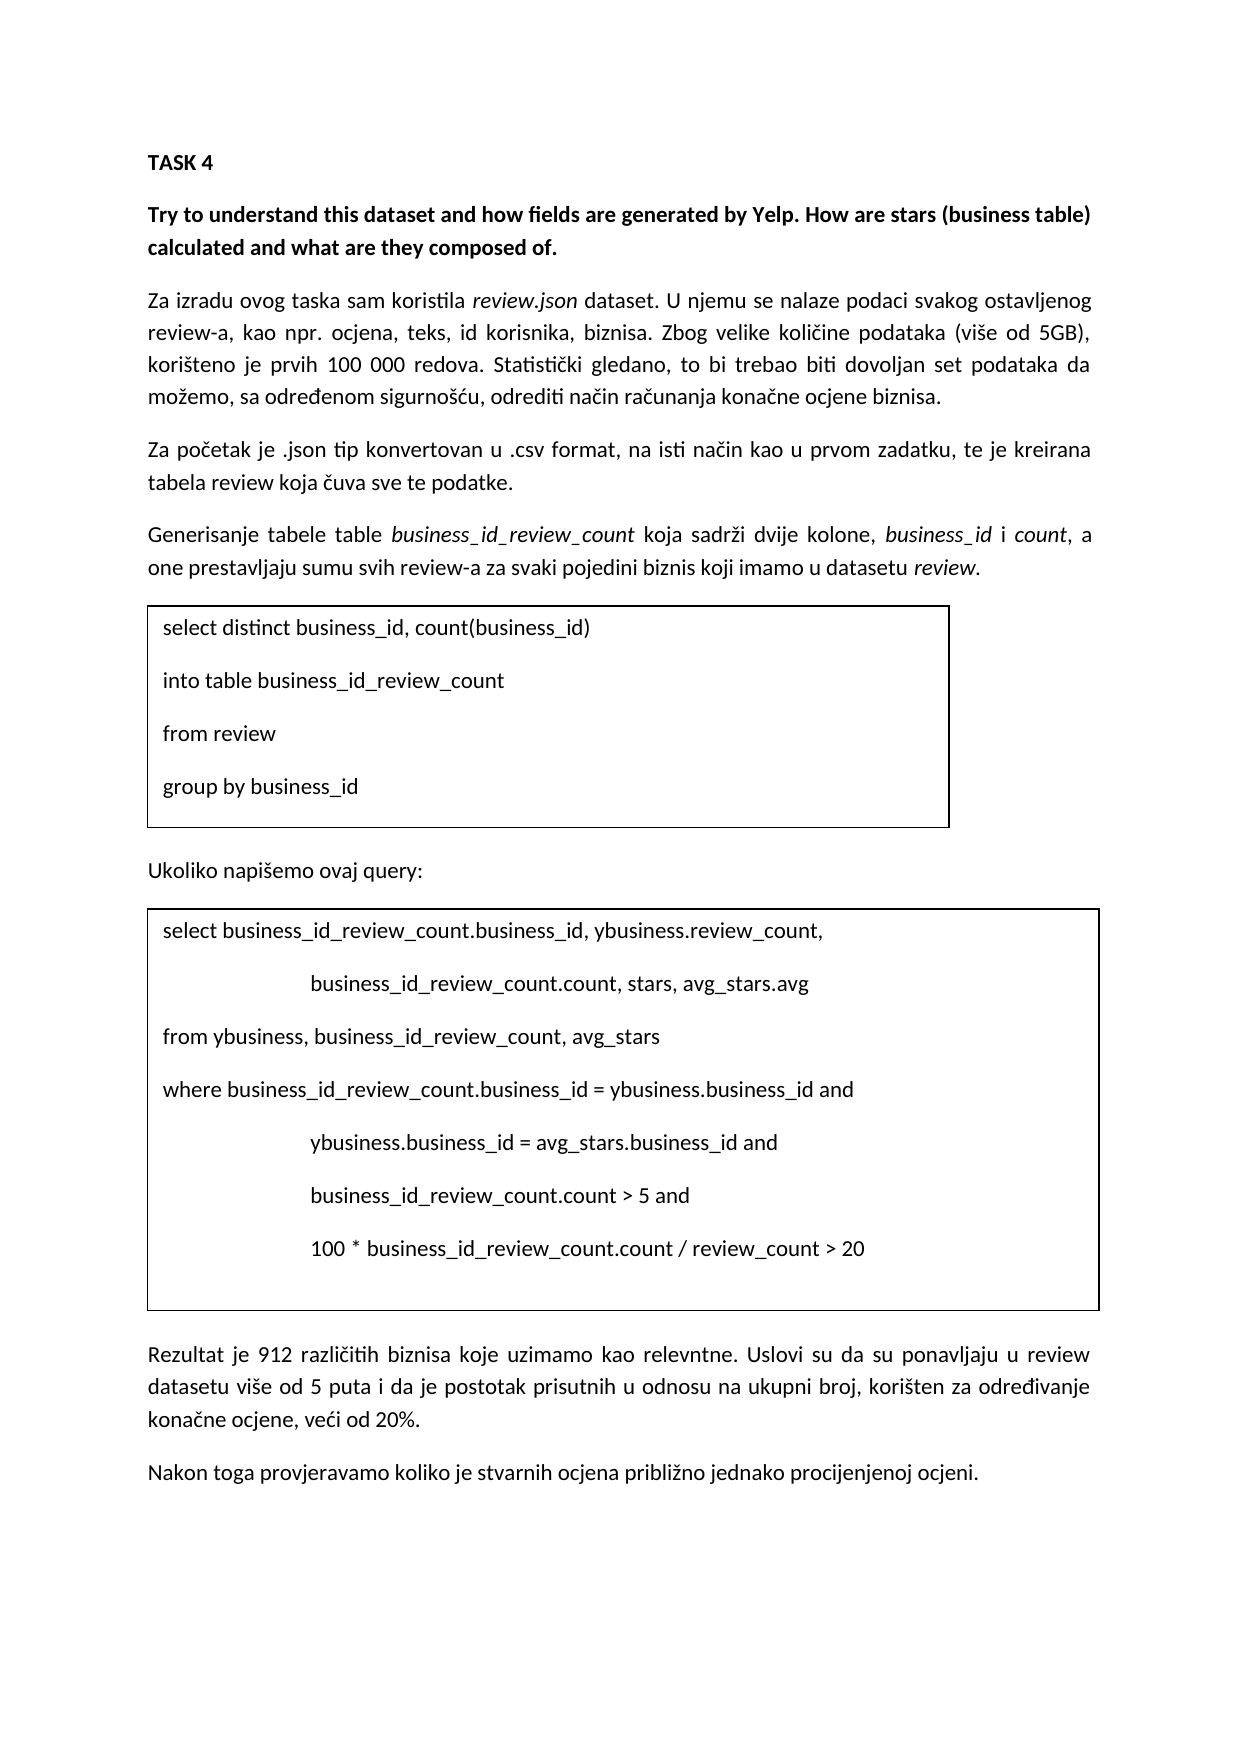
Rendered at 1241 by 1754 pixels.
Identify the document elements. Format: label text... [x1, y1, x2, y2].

text Ukoliko napišemo ovaj query: [148, 856, 1093, 884]
text Nakon toga provjeravamo koliko je stvarnih ocjena približno jednako procijenjenoj ocjeni. [148, 1458, 1093, 1486]
text Try to understand this dataset and how fields are generated by Yelp. How are stars (business table) calculated and what are they composed of. [148, 201, 1093, 261]
text Za izradu ovog taska sam koristila review.json dataset. U njemu se nalaze podaci svakog ostavljenog review-a, kao npr. ocjena, teks, id korisnika, biznisa. Zbog velike količine podataka (više od 5GB), korišteno je prvih 100 000 redova. Statistički gledano, to bi trebao biti dovoljan set podataka da možemo, sa određenom sigurnošću, odrediti način računanja konačne ocjene biznisa. [148, 286, 1093, 410]
text Rezultat je 912 različitih biznisa koje uzimamo kao relevntne. Uslovi su da su ponavljaju u review datasetu više od 5 puta i da je postotak prisutnih u odnosu na ukupni broj, korišten za određivanje konačne ocjene, veći od 20%. [148, 1340, 1093, 1433]
text Za početak je .json tip konvertovan u .csv format, na isti način kao u prvom zadatku, te je kreirana tabela review koja čuva sve te podatke. [148, 435, 1093, 496]
text TASK 4 [148, 148, 1093, 176]
text Generisanje tabele table business_id_review_count koja sadrži dvije kolone, business_id i count, a one prestavljaju sumu svih review-a za svaki pojedini biznis koji imamo u datasetu review. [148, 521, 1093, 581]
